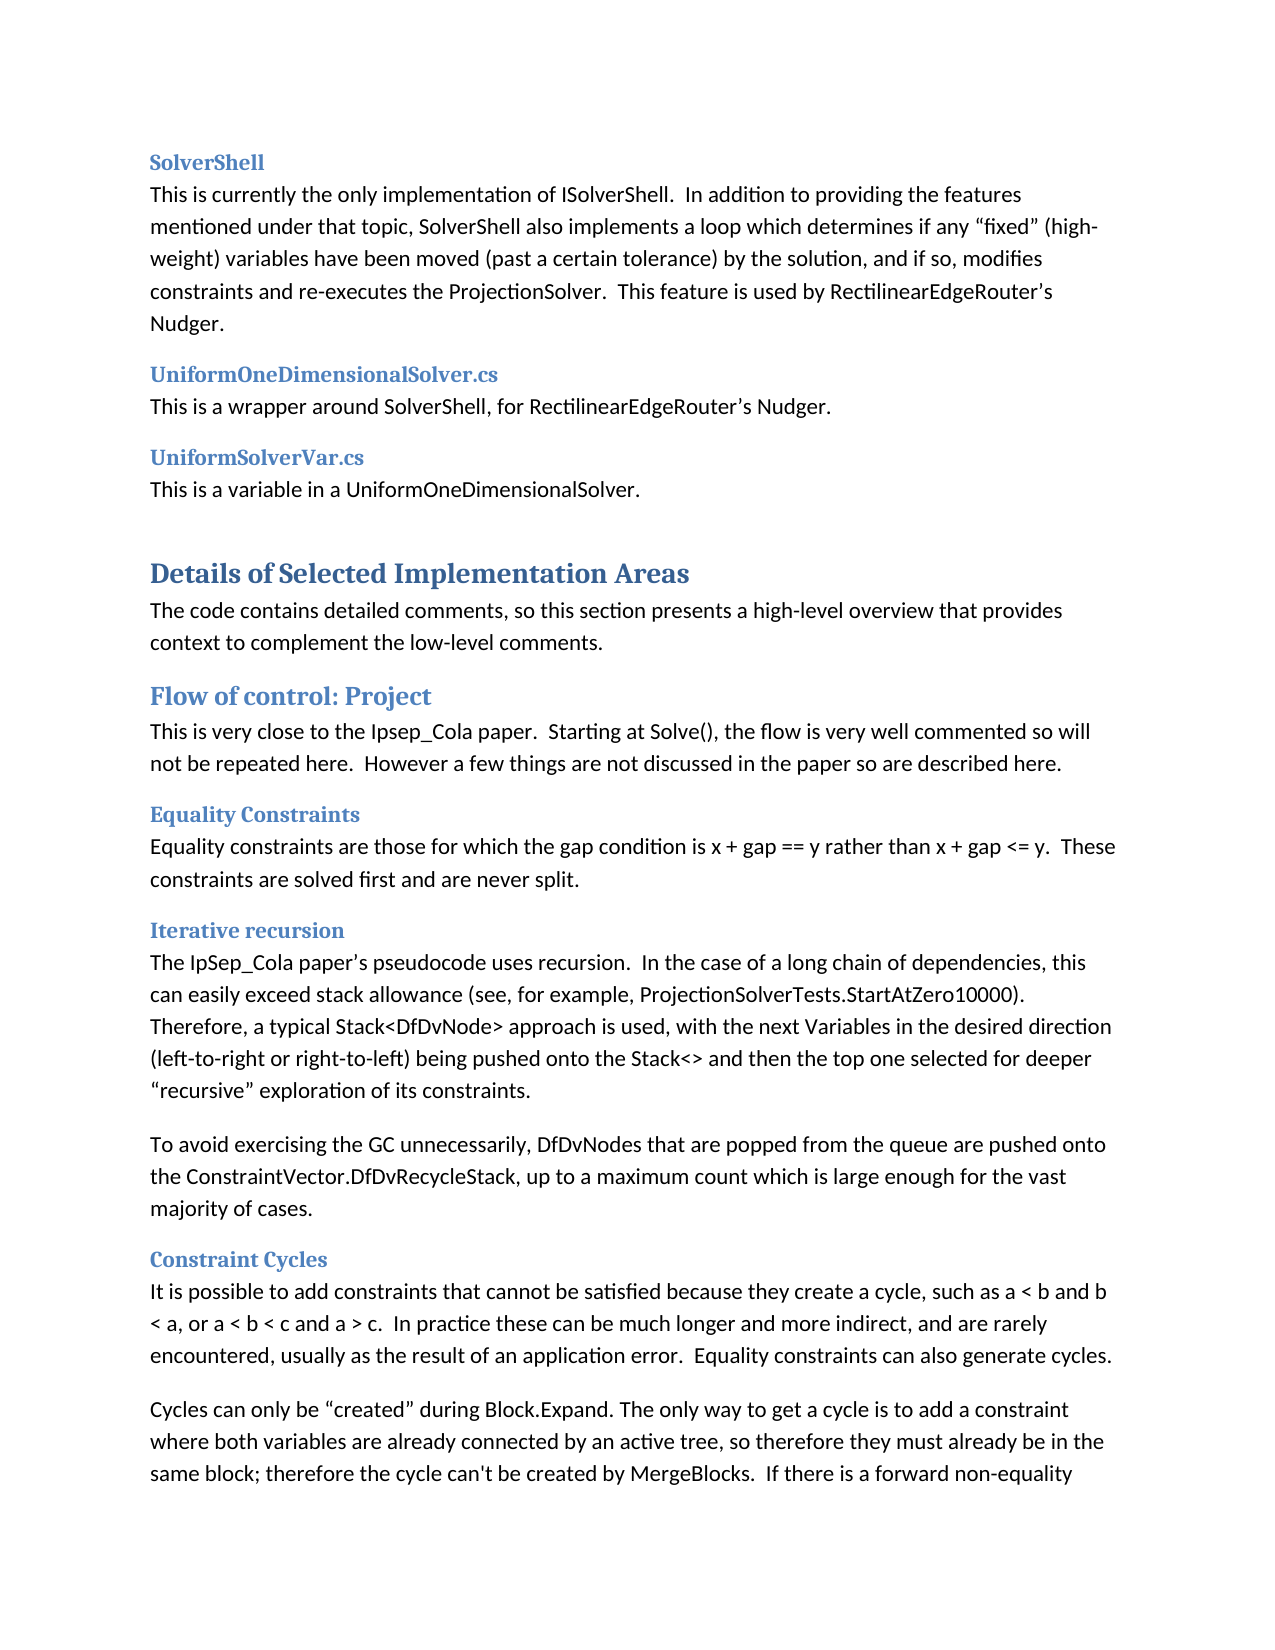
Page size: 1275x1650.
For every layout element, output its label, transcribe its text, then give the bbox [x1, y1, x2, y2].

text This is a wrapper around SolverShell, for RectilinearEdgeRouter’s Nudger. [150, 392, 1125, 420]
subtitle Flow of control: Project [150, 681, 1125, 712]
text The IpSep_Cola paper’s pseudocode uses recursion. In the case of a long chain of dependencies, this can easily exceed stack allowance (see, for example, ProjectionSolverTests.StartAtZero10000). Therefore, a typical Stack<DfDvNode> approach is used, with the next Variables in the desired direction (left-to-right or right-to-left) being pushed onto the Stack<> and then the top one selected for deeper “recursive” exploration of its constraints. [150, 948, 1125, 1105]
subtitle SolverShell [150, 150, 1125, 176]
text The code contains detailed comments, so this section presents a high-level overview that provides context to complement the low-level comments. [150, 596, 1125, 656]
subtitle UniformSolverVar.cs [150, 445, 1125, 472]
text Equality constraints are those for which the gap condition is x + gap == y rather than x + gap <= y. These constraints are solved first and are never split. [150, 832, 1125, 893]
text It is possible to add constraints that cannot be satisfied because they create a cycle, such as a < b and b < a, or a < b < c and a > c. In practice these can be much longer and more indirect, and are rarely encountered, usually as the result of an application error. Equality constraints can also generate cycles. [150, 1277, 1125, 1370]
text This is a variable in a UniformOneDimensionalSolver. [150, 475, 1125, 503]
subtitle Details of Selected Implementation Areas [150, 558, 1125, 591]
subtitle Equality Constraints [150, 802, 1125, 829]
text To avoid exercising the GC unnecessarily, DfDvNodes that are popped from the queue are pushed onto the ConstraintVector.DfDvRecycleStack, up to a maximum count which is large enough for the vast majority of cases. [150, 1130, 1125, 1222]
subtitle UniformOneDimensionalSolver.cs [150, 362, 1125, 388]
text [150, 1395, 1125, 1487]
text This is very close to the Ipsep_Cola paper. Starting at Solve(), the flow is very well commented so will not be repeated here. However a few things are not discussed in the paper so are described here. [150, 717, 1125, 777]
text This is currently the only implementation of ISolverShell. In addition to providing the features mentioned under that topic, SolverShell also implements a loop which determines if any “fixed” (high-weight) variables have been moved (past a certain tolerance) by the solution, and if so, modifies constraints and re-executes the ProjectionSolver. This feature is used by RectilinearEdgeRouter’s Nudger. [150, 180, 1125, 337]
subtitle Constraint Cycles [150, 1247, 1125, 1273]
subtitle Iterative recursion [150, 918, 1125, 944]
